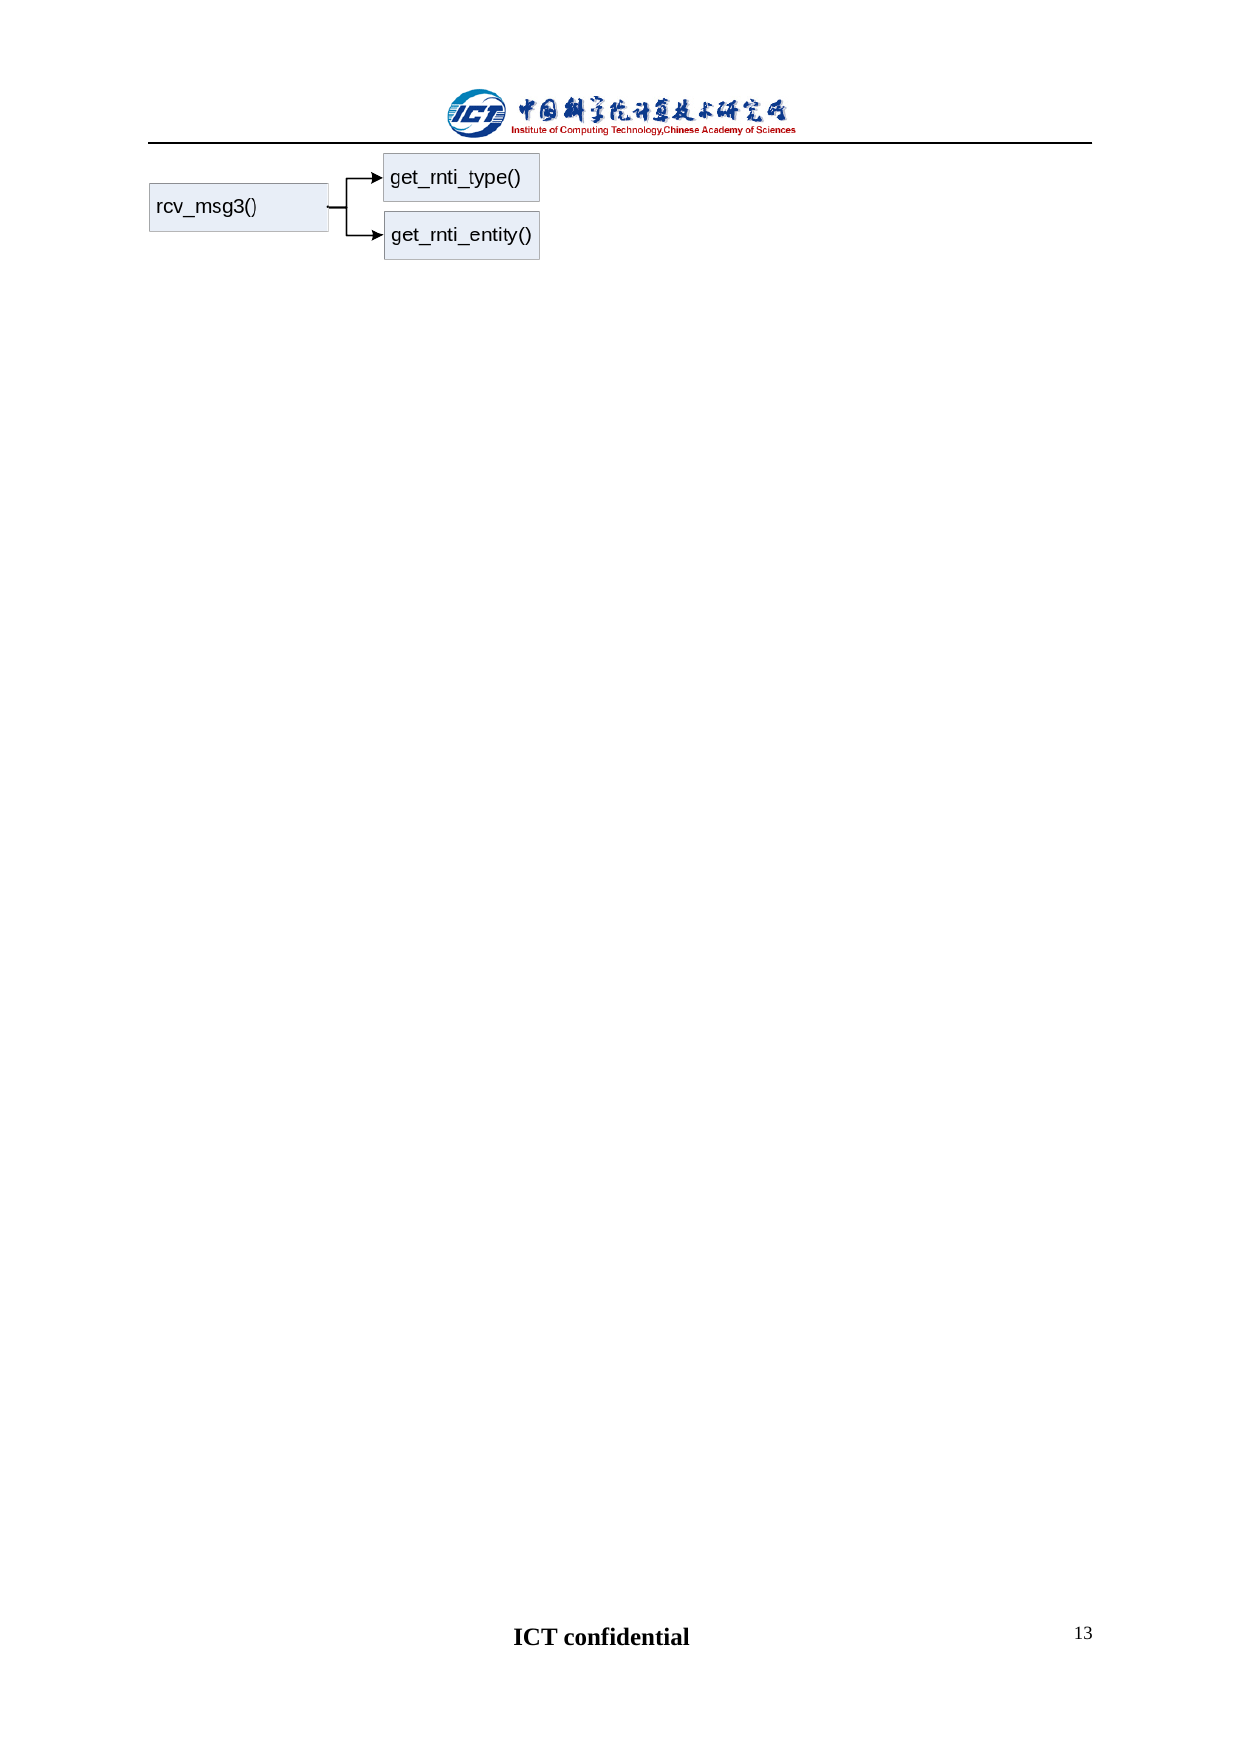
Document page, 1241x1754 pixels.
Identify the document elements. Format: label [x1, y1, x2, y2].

picture [443, 88, 797, 141]
